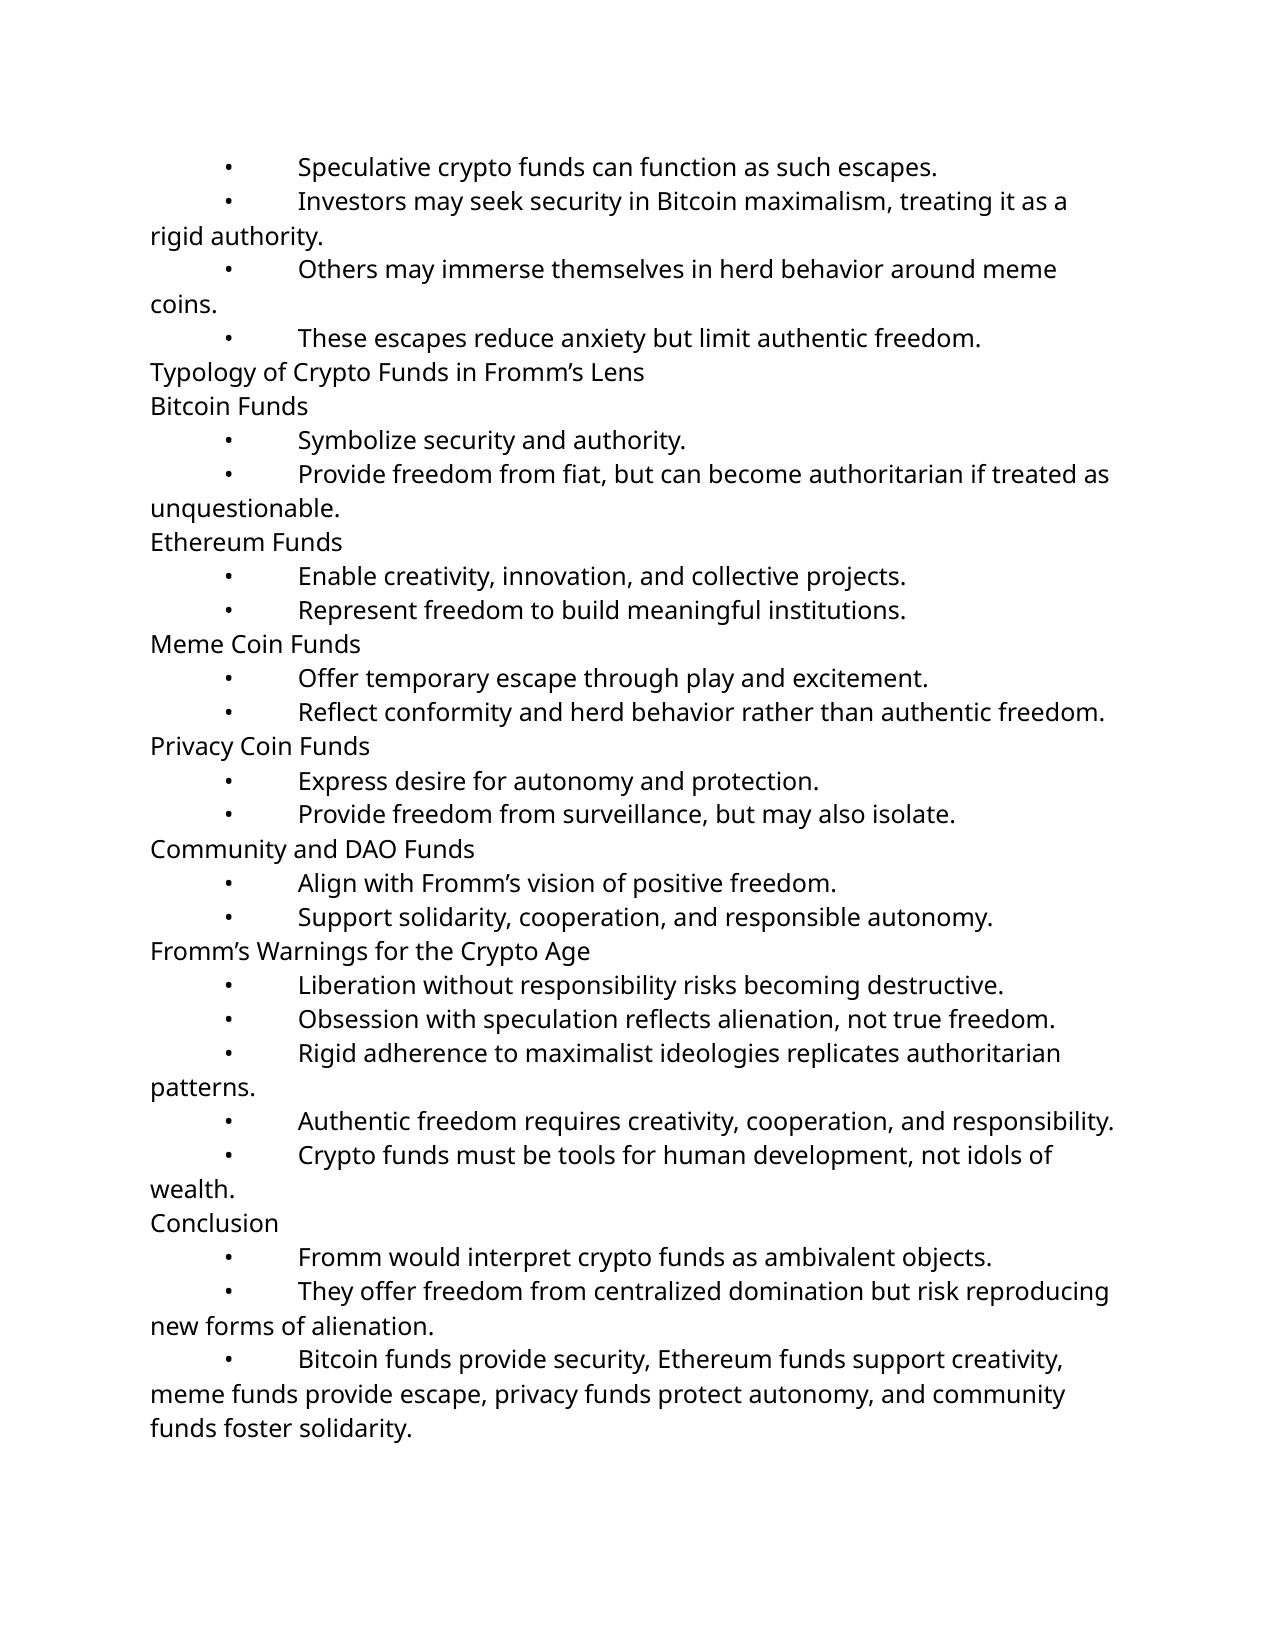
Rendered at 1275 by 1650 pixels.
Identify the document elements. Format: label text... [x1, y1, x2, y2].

text Ethereum Funds [150, 525, 1125, 559]
text • Enable creativity, innovation, and collective projects. [150, 559, 1125, 593]
text Bitcoin Funds [150, 388, 1125, 422]
text • Others may immerse themselves in herd behavior around meme coins. [150, 252, 1125, 320]
text • Crypto funds must be tools for human development, not idols of wealth. [150, 1138, 1125, 1206]
text • Provide freedom from fiat, but can become authoritarian if treated as unquestionable. [150, 457, 1125, 525]
text • Represent freedom to build meaningful institutions. [150, 593, 1125, 627]
text • Symbolize security and authority. [150, 422, 1125, 457]
text • Align with Fromm’s vision of positive freedom. [150, 865, 1125, 899]
text • Speculative crypto funds can function as such escapes. [150, 150, 1125, 184]
text • Rigid adherence to maximalist ideologies replicates authoritarian patterns. [150, 1036, 1125, 1104]
text • These escapes reduce anxiety but limit authentic freedom. [150, 320, 1125, 354]
text • Obsession with speculation reflects alienation, not true freedom. [150, 1002, 1125, 1036]
text Typology of Crypto Funds in Fromm’s Lens [150, 354, 1125, 388]
text Fromm’s Warnings for the Crypto Age [150, 933, 1125, 967]
text Privacy Coin Funds [150, 729, 1125, 763]
text • Express desire for autonomy and protection. [150, 763, 1125, 797]
text • Provide freedom from surveillance, but may also isolate. [150, 797, 1125, 831]
text • Fromm would interpret crypto funds as ambivalent objects. [150, 1240, 1125, 1274]
text • Authentic freedom requires creativity, cooperation, and responsibility. [150, 1104, 1125, 1138]
text • Support solidarity, cooperation, and responsible autonomy. [150, 899, 1125, 933]
text Meme Coin Funds [150, 627, 1125, 661]
text • Offer temporary escape through play and excitement. [150, 661, 1125, 695]
text Conclusion [150, 1206, 1125, 1240]
text • Investors may seek security in Bitcoin maximalism, treating it as a rigid authority. [150, 184, 1125, 252]
text • Reflect conformity and herd behavior rather than authentic freedom. [150, 695, 1125, 729]
text • Liberation without responsibility risks becoming destructive. [150, 967, 1125, 1002]
text • They offer freedom from centralized domination but risk reproducing new forms of alienation. [150, 1274, 1125, 1342]
text Community and DAO Funds [150, 831, 1125, 865]
text • Bitcoin funds provide security, Ethereum funds support creativity, meme funds provide escape, privacy funds protect autonomy, and community funds foster solidarity. [150, 1342, 1125, 1444]
